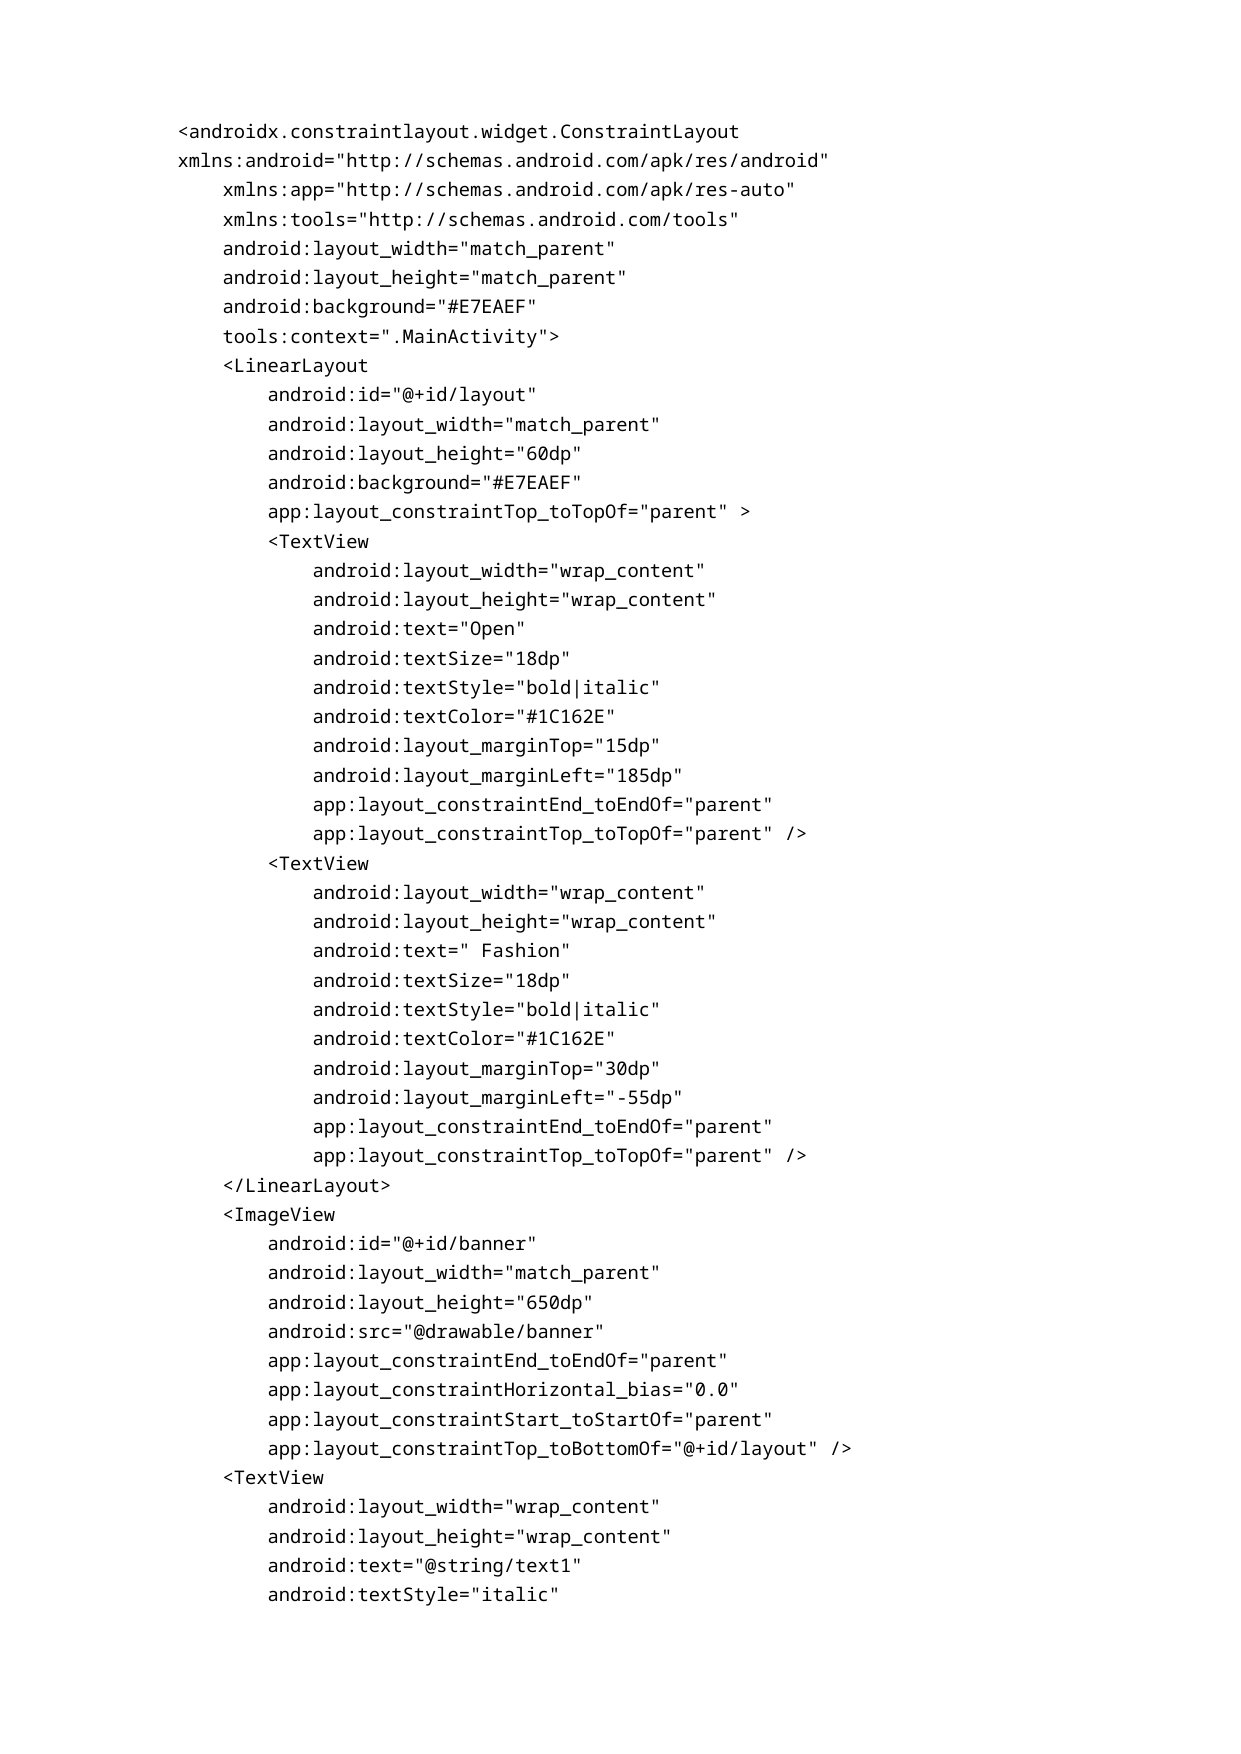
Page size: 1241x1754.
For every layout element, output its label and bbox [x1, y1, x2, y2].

text [177, 118, 1152, 1607]
